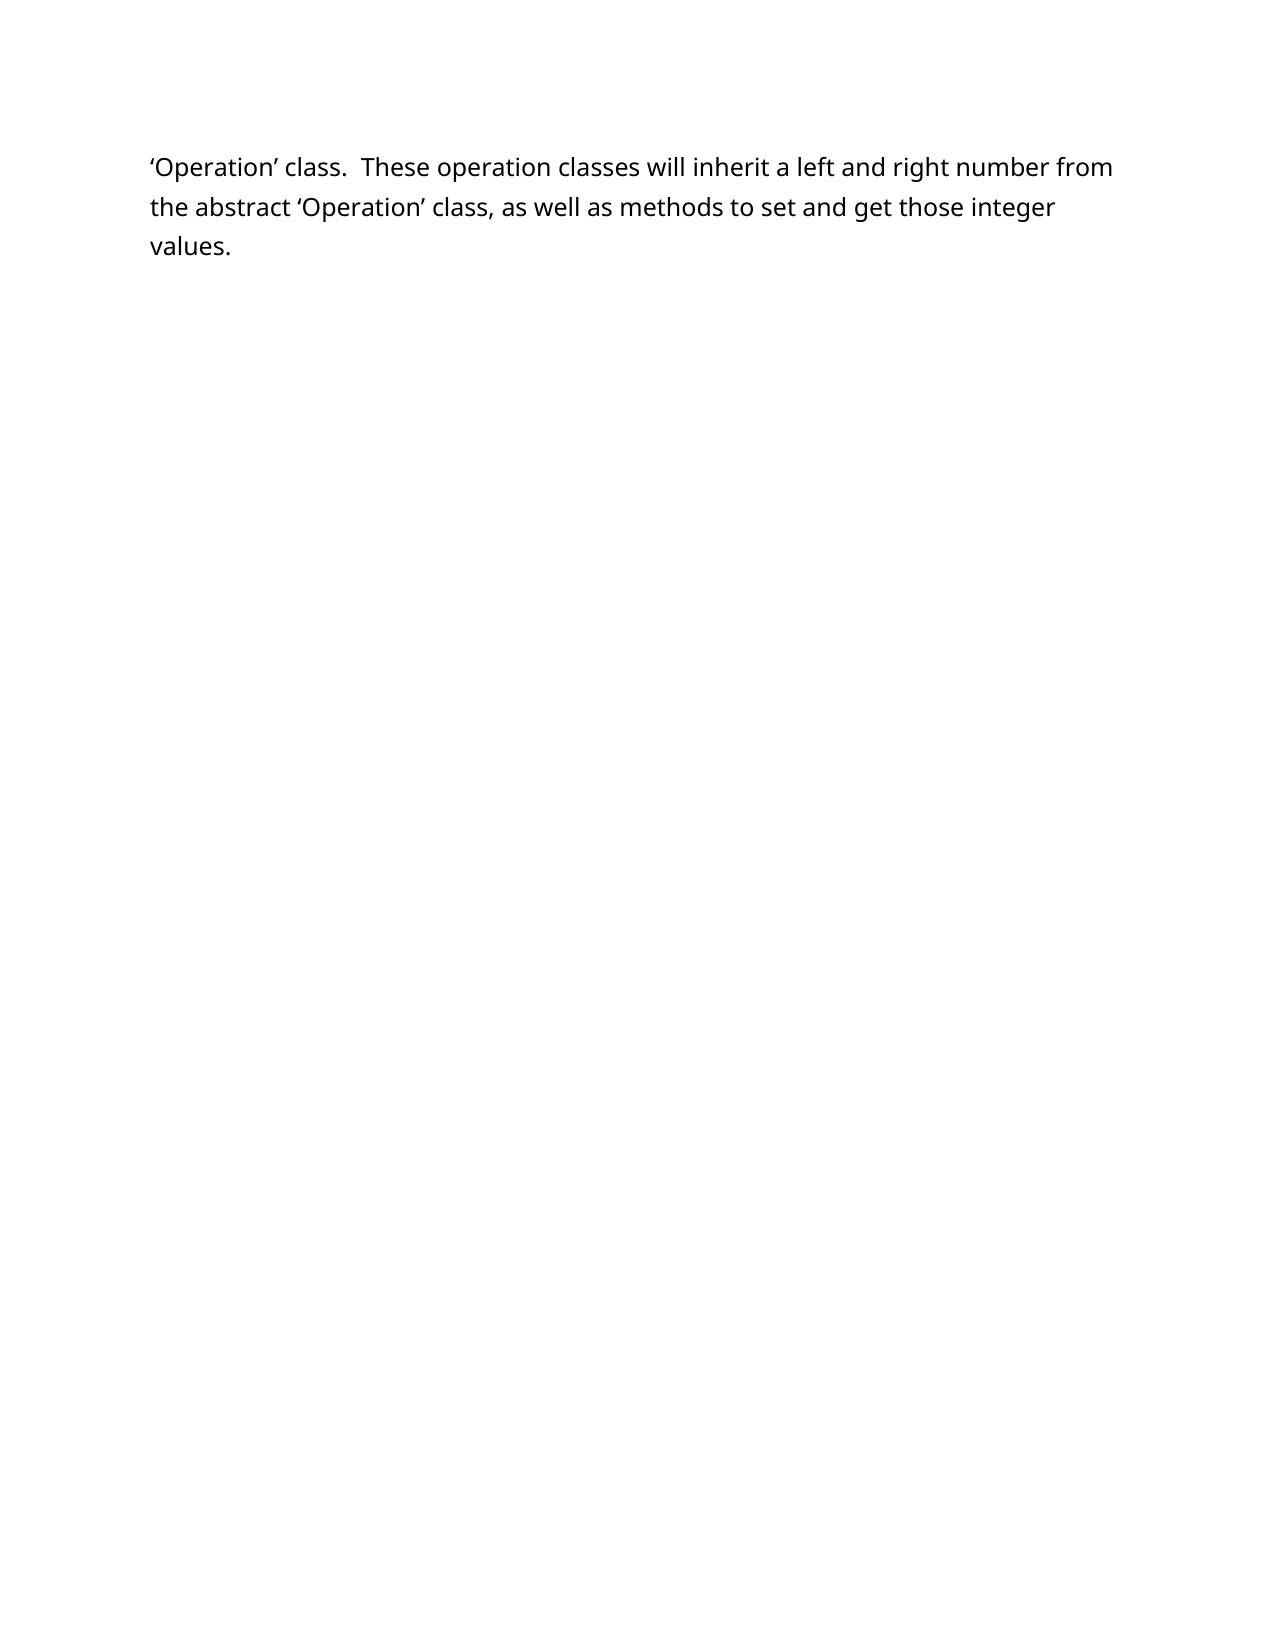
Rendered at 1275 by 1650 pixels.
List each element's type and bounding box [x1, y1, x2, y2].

text [150, 150, 1125, 262]
